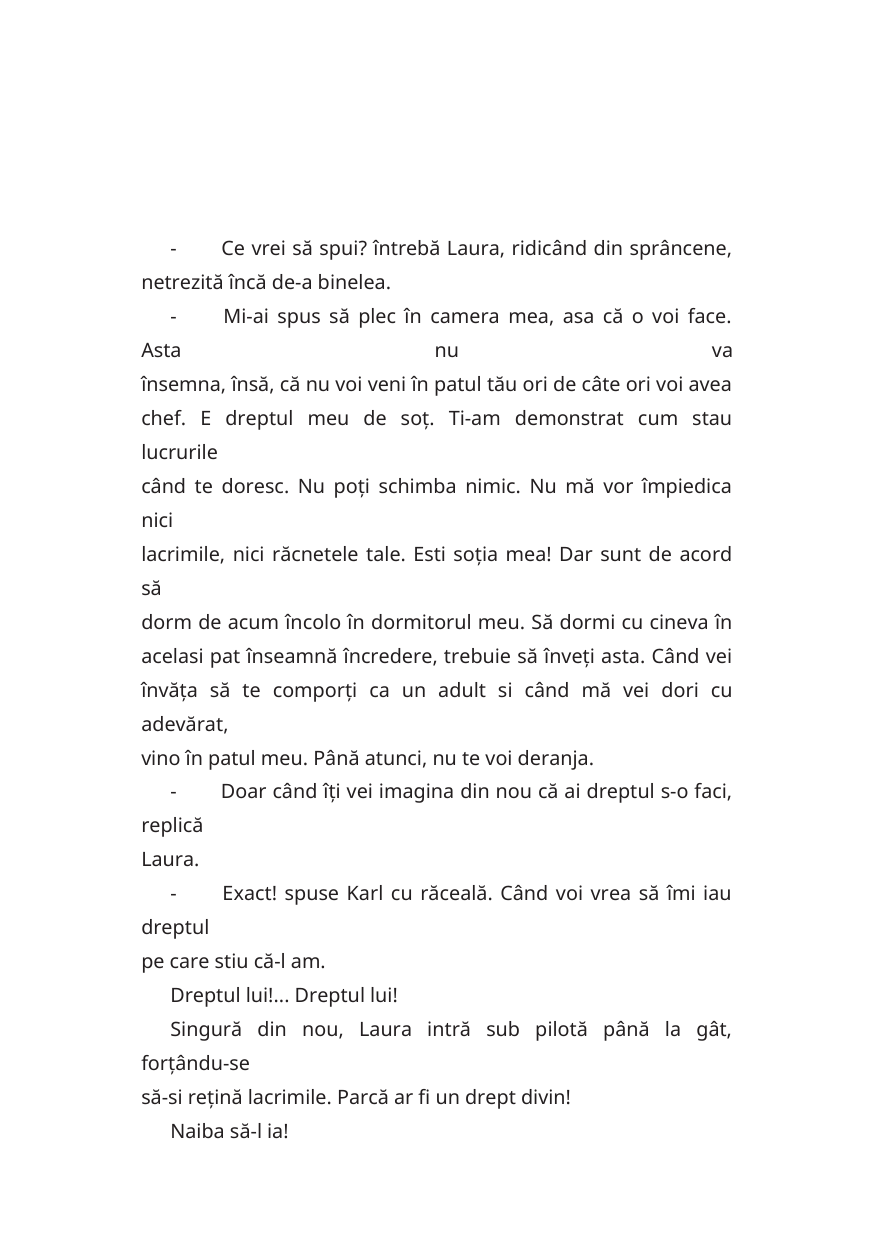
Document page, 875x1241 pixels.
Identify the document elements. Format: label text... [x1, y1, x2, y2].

text Singură din nou, Laura intră sub pilotă până la gât, forţându-se să-si reţină lacrimile. Parcă ar fi un drept divin! [141, 1009, 733, 1111]
list Mi-ai spus să plec în camera mea, asa că o voi face. Asta nu va însemna, însă, că nu voi veni în patul tău ori de câte ori voi avea chef. E dreptul meu de soţ. Ti-am demonstrat cum stau lucrurile când te doresc. Nu poţi schimba nimic. Nu mă vor împiedica nici lacrimile, nici răcnetele tale. Esti soţia mea! Dar sunt de acord să dorm de acum încolo în dormitorul meu. Să dormi cu cineva în acelasi pat înseamnă încredere, trebuie să înveţi asta. Când vei învăţa să te comporţi ca un adult si când mă vei dori cu adevărat, vino în patul meu. Până atunci, nu te voi deranja. [141, 296, 733, 772]
list Ce vrei să spui? întrebă Laura, ridicând din sprâncene, netrezită încă de-a binelea. [141, 228, 733, 296]
text Naiba să-l ia! [141, 1111, 733, 1145]
list Exact! spuse Karl cu răceală. Când voi vrea să îmi iau dreptul pe care stiu că-l am. [141, 874, 733, 976]
text Dreptul lui!... Dreptul lui! [141, 976, 733, 1009]
list Doar când îţi vei imagina din nou că ai dreptul s-o faci, replică Laura. [141, 772, 733, 874]
